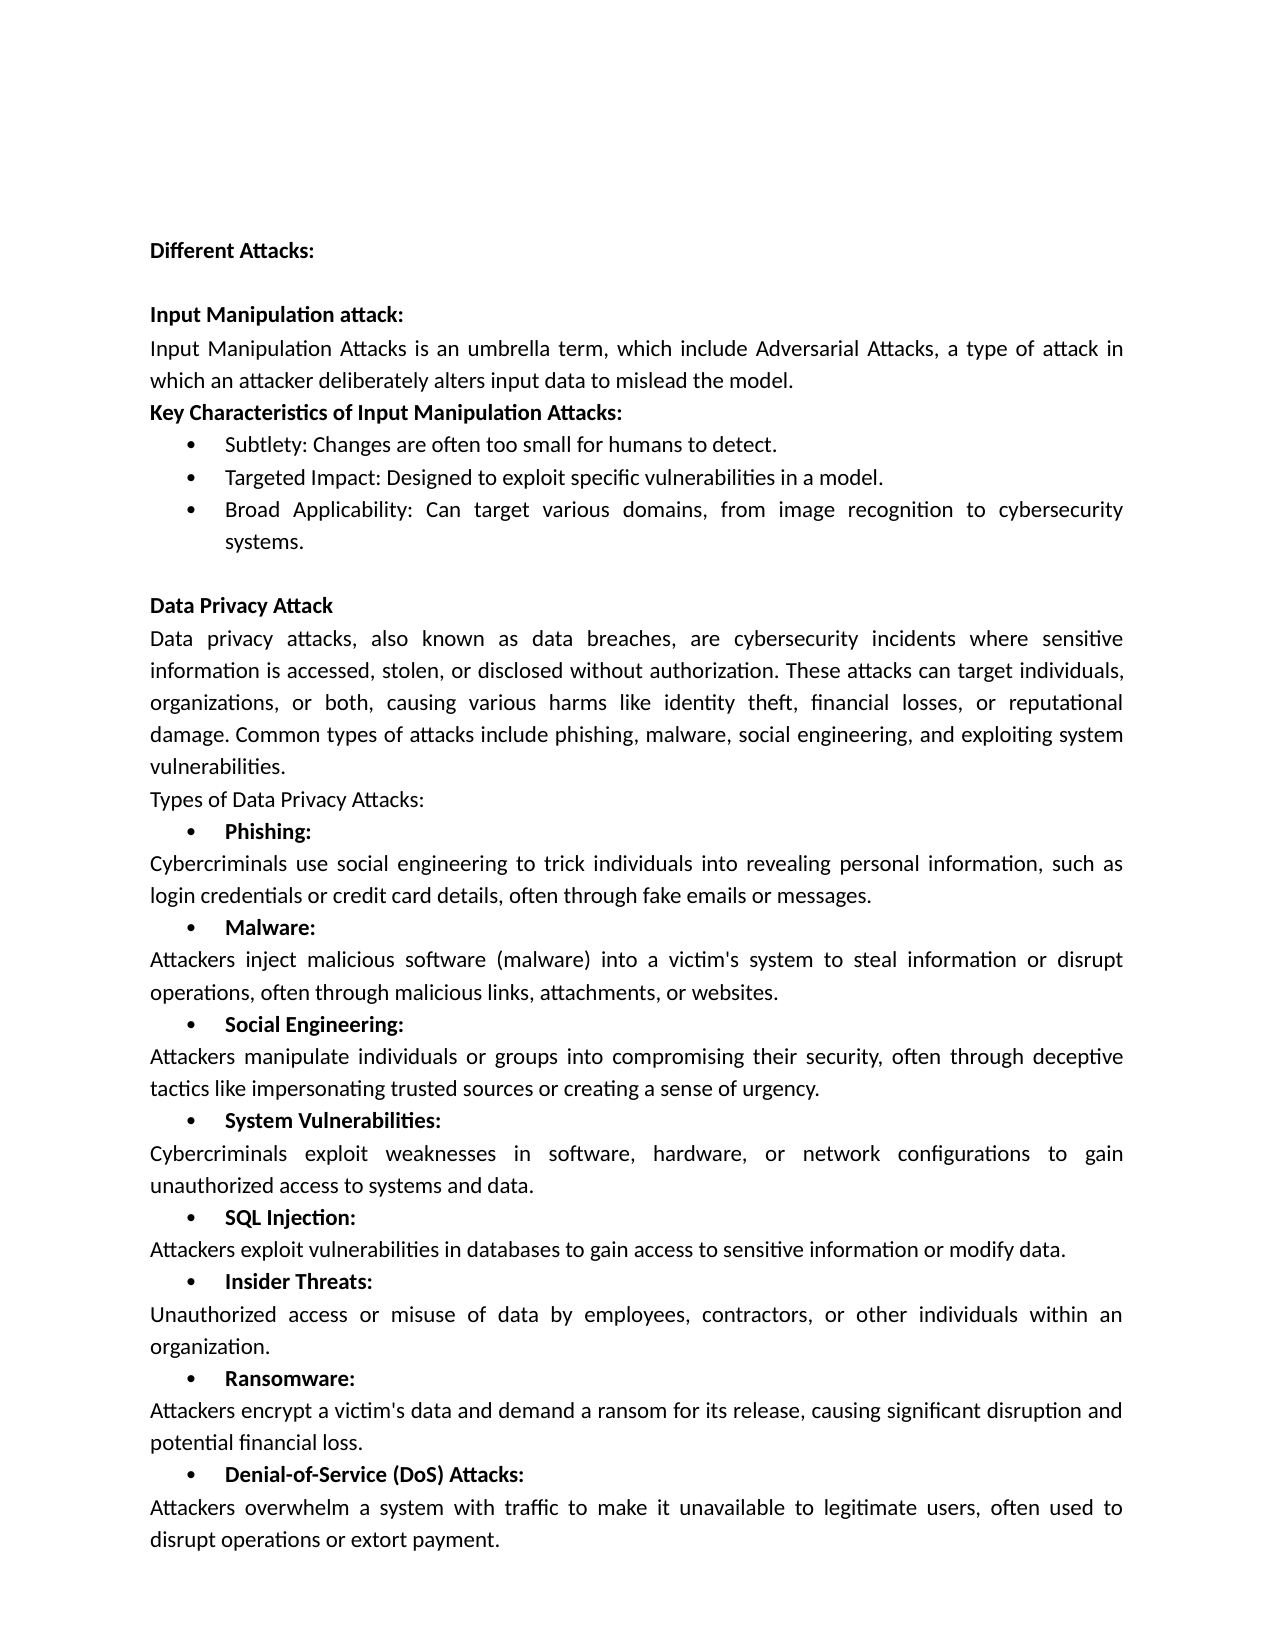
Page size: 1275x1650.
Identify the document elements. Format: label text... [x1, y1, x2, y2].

text Attackers manipulate individuals or groups into compromising their security, often through deceptive tactics like impersonating trusted sources or creating a sense of urgency. [150, 1042, 1125, 1102]
list Social Engineering: [187, 1010, 1125, 1038]
text Attackers exploit vulnerabilities in databases to gain access to sensitive information or modify data. [150, 1235, 1125, 1263]
list System Vulnerabilities: [187, 1107, 1125, 1134]
list Malware: [187, 913, 1125, 941]
list Targeted Impact: Designed to exploit specific vulnerabilities in a model. [187, 463, 1125, 491]
list Subtlety: Changes are often too small for humans to detect. [187, 431, 1125, 459]
list Broad Applicability: Can target various domains, from image recognition to cybersecurity systems. [187, 495, 1125, 555]
list Insider Threats: [187, 1267, 1125, 1296]
list Ransomware: [187, 1364, 1125, 1392]
text Data privacy attacks, also known as data breaches, are cybersecurity incidents where sensitive information is accessed, stolen, or disclosed without authorization. These attacks can target individuals, organizations, or both, causing various harms like identity theft, financial losses, or reputational damage. Common types of attacks include phishing, malware, social engineering, and exploiting system vulnerabilities. [150, 624, 1125, 781]
text Input Manipulation attack: [150, 300, 1125, 328]
list SQL Injection: [187, 1203, 1125, 1231]
text Different Attacks: [150, 236, 1125, 264]
text Attackers inject malicious software (malware) into a victim's system to steal information or disrupt operations, often through malicious links, attachments, or websites. [150, 946, 1125, 1006]
text Cybercriminals use social engineering to trick individuals into revealing personal information, such as login credentials or credit card details, often through fake emails or messages. [150, 849, 1125, 909]
text Attackers encrypt a victim's data and demand a ransom for its release, causing significant disruption and potential financial loss. [150, 1396, 1125, 1456]
text Input Manipulation Attacks is an umbrella term, which include Adversarial Attacks, a type of attack in which an attacker deliberately alters input data to mislead the model. [150, 334, 1125, 394]
text Types of Data Privacy Attacks: [150, 785, 1125, 813]
text Unauthorized access or misuse of data by employees, contractors, or other individuals within an organization. [150, 1300, 1125, 1360]
list Denial-of-Service (DoS) Attacks: [187, 1461, 1125, 1489]
text Cybercriminals exploit weaknesses in software, hardware, or network configurations to gain unauthorized access to systems and data. [150, 1139, 1125, 1199]
list Phishing: [187, 817, 1125, 845]
text Data Privacy Attack [150, 592, 1125, 619]
text Key Characteristics of Input Manipulation Attacks: [150, 398, 1125, 426]
text Attackers overwhelm a system with traffic to make it unavailable to legitimate users, often used to disrupt operations or extort payment. [150, 1493, 1125, 1553]
